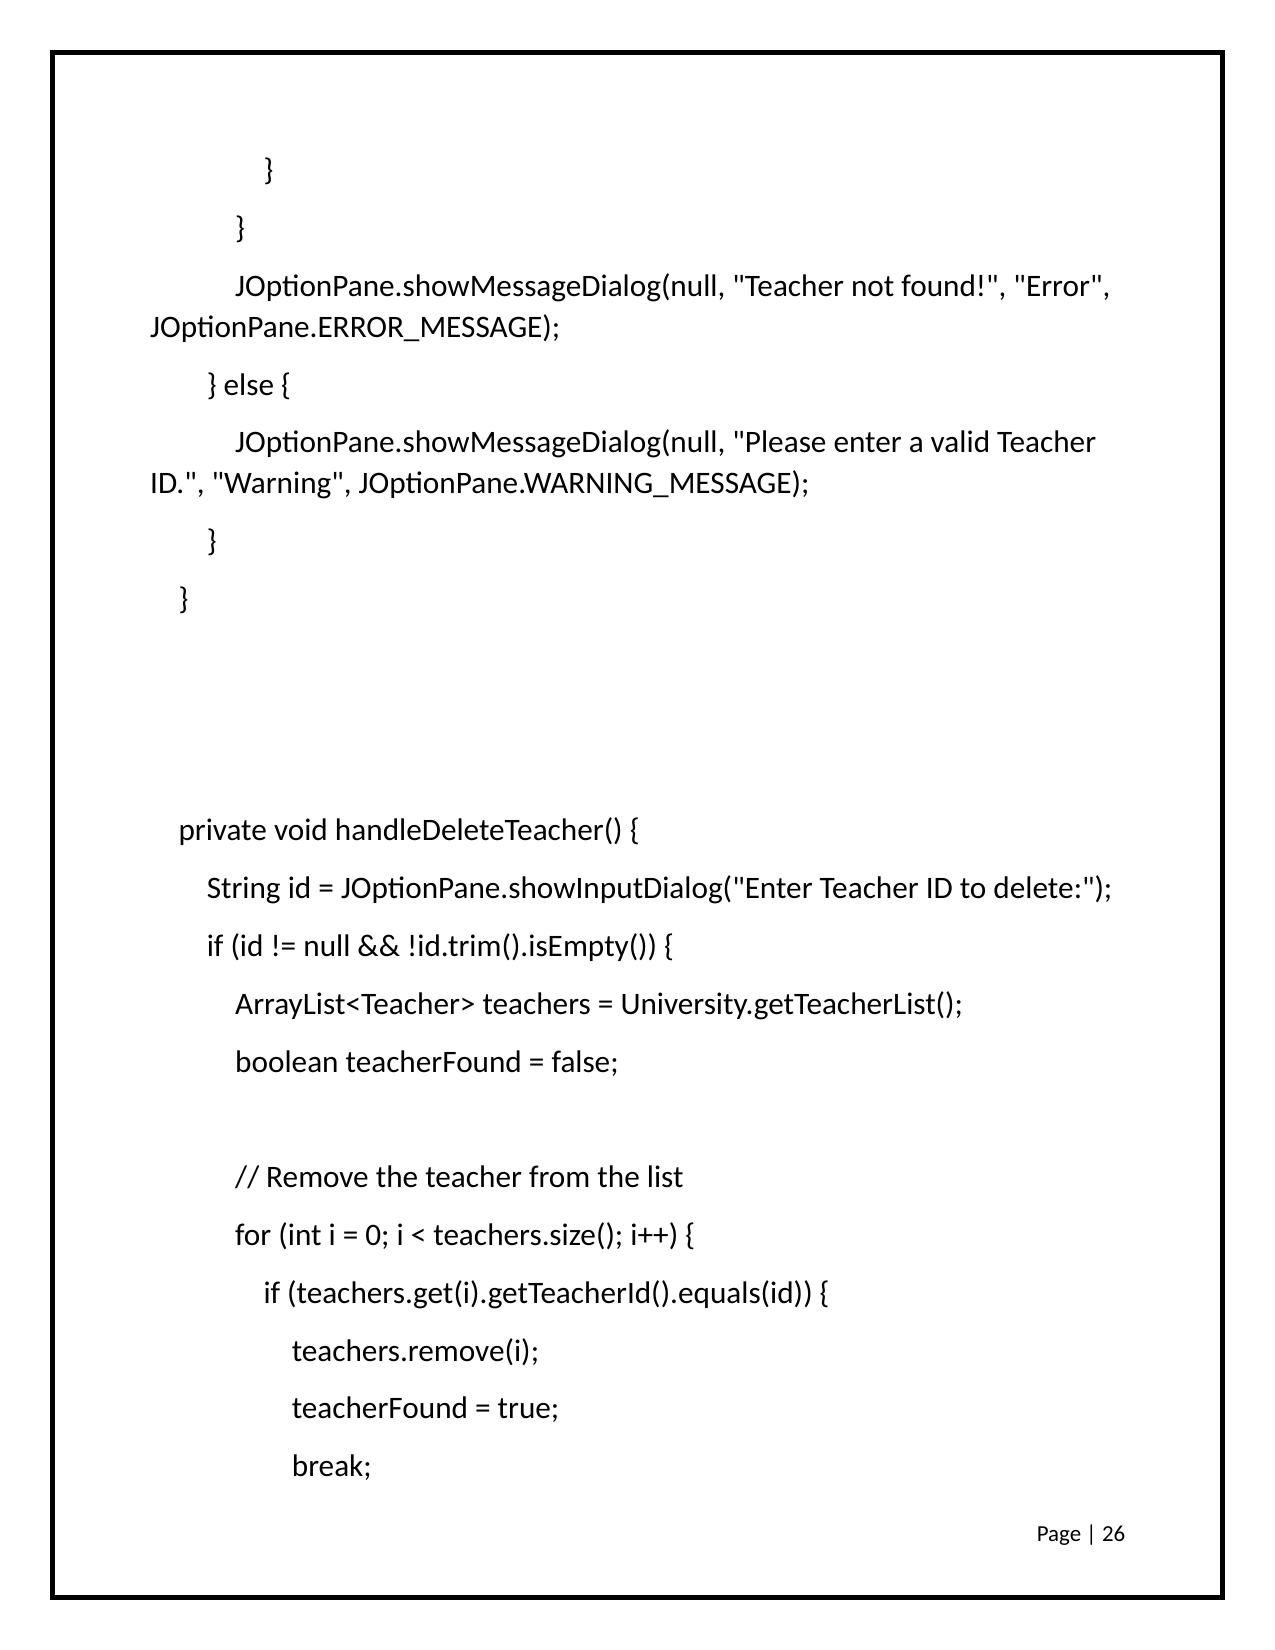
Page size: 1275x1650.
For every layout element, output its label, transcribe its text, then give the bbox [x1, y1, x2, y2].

text break; [150, 1446, 1125, 1484]
text if (id != null && !id.trim().isEmpty()) { [150, 926, 1125, 964]
text private void handleDeleteTeacher() { [150, 810, 1125, 848]
text boolean teacherFound = false; [150, 1042, 1125, 1080]
text } [150, 150, 1125, 188]
text } [150, 579, 1125, 617]
text for (int i = 0; i < teachers.size(); i++) { [150, 1215, 1125, 1253]
text } [150, 521, 1125, 559]
text } else { [150, 364, 1125, 403]
text JOptionPane.showMessageDialog(null, "Please enter a valid Teacher ID.", "Warning", JOptionPane.WARNING_MESSAGE); [150, 422, 1125, 502]
text teachers.remove(i); [150, 1331, 1125, 1369]
text JOptionPane.showMessageDialog(null, "Teacher not found!", "Error", JOptionPane.ERROR_MESSAGE); [150, 266, 1125, 345]
text String id = JOptionPane.showInputDialog("Enter Teacher ID to delete:"); [150, 868, 1125, 906]
text ArrayList<Teacher> teachers = University.getTeacherList(); [150, 984, 1125, 1022]
text teacherFound = true; [150, 1388, 1125, 1427]
text } [150, 208, 1125, 246]
text // Remove the teacher from the list [150, 1157, 1125, 1195]
text if (teachers.get(i).getTeacherId().equals(id)) { [150, 1273, 1125, 1311]
